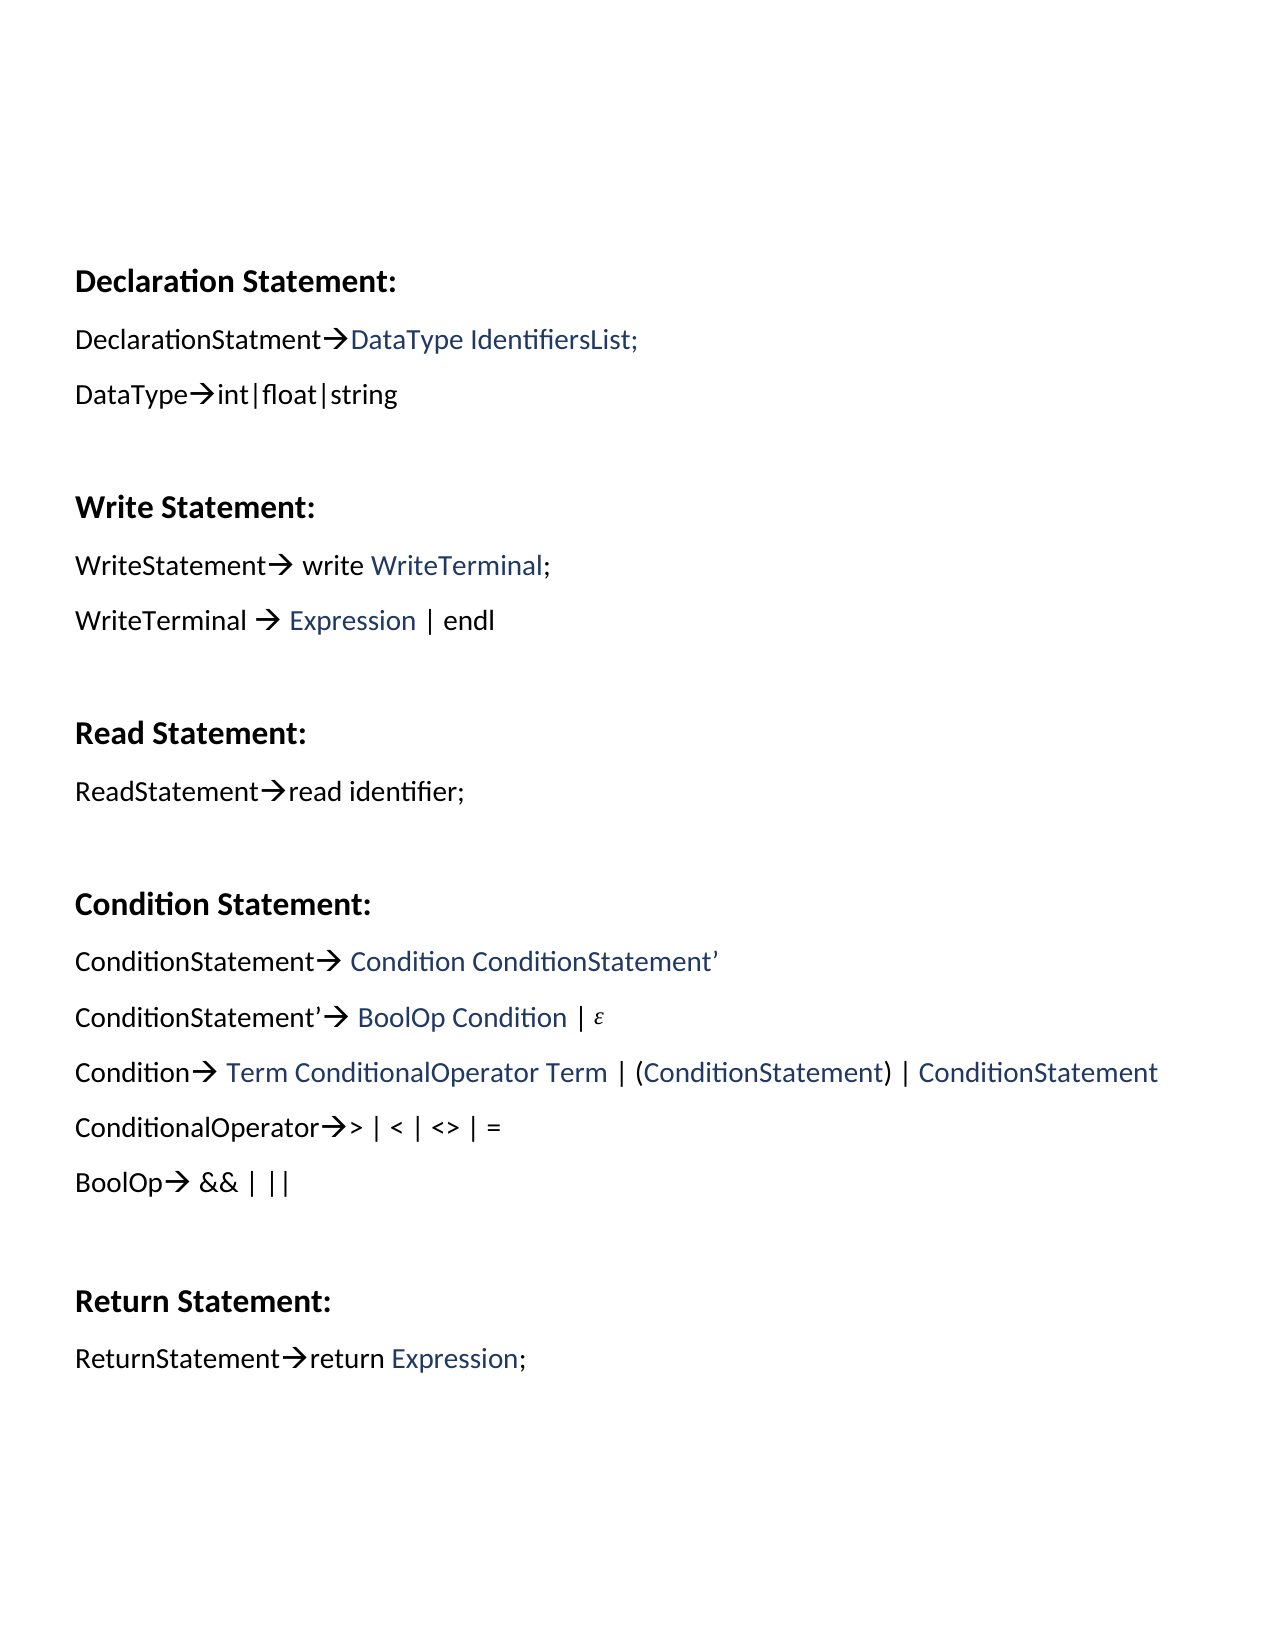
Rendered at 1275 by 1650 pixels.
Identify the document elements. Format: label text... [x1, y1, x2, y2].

text ConditionStatement’ BoolOp Condition | [75, 999, 1200, 1034]
text WriteStatement write WriteTerminal; [75, 547, 1200, 582]
text ConditionStatement Condition ConditionStatement’ [75, 943, 1200, 979]
text Read Statement: [75, 712, 1200, 753]
text DataTypeint|float|string [75, 376, 1200, 412]
text ConditionalOperator> | < | <> | = [75, 1109, 1200, 1144]
text Condition Statement: [75, 883, 1200, 924]
text Write Statement: [75, 486, 1200, 527]
text Condition Term ConditionalOperator Term | (ConditionStatement) | ConditionStatement [75, 1054, 1200, 1089]
text ReadStatementread identifier; [75, 773, 1200, 808]
text Return Statement: [75, 1280, 1200, 1320]
text DeclarationStatmentDataType IdentifiersList; [75, 321, 1200, 356]
text Declaration Statement: [75, 260, 1200, 301]
text WriteTerminal Expression | endl [75, 602, 1200, 637]
text BoolOp && | || [75, 1164, 1200, 1199]
text ReturnStatementreturn Expression; [75, 1340, 1200, 1376]
